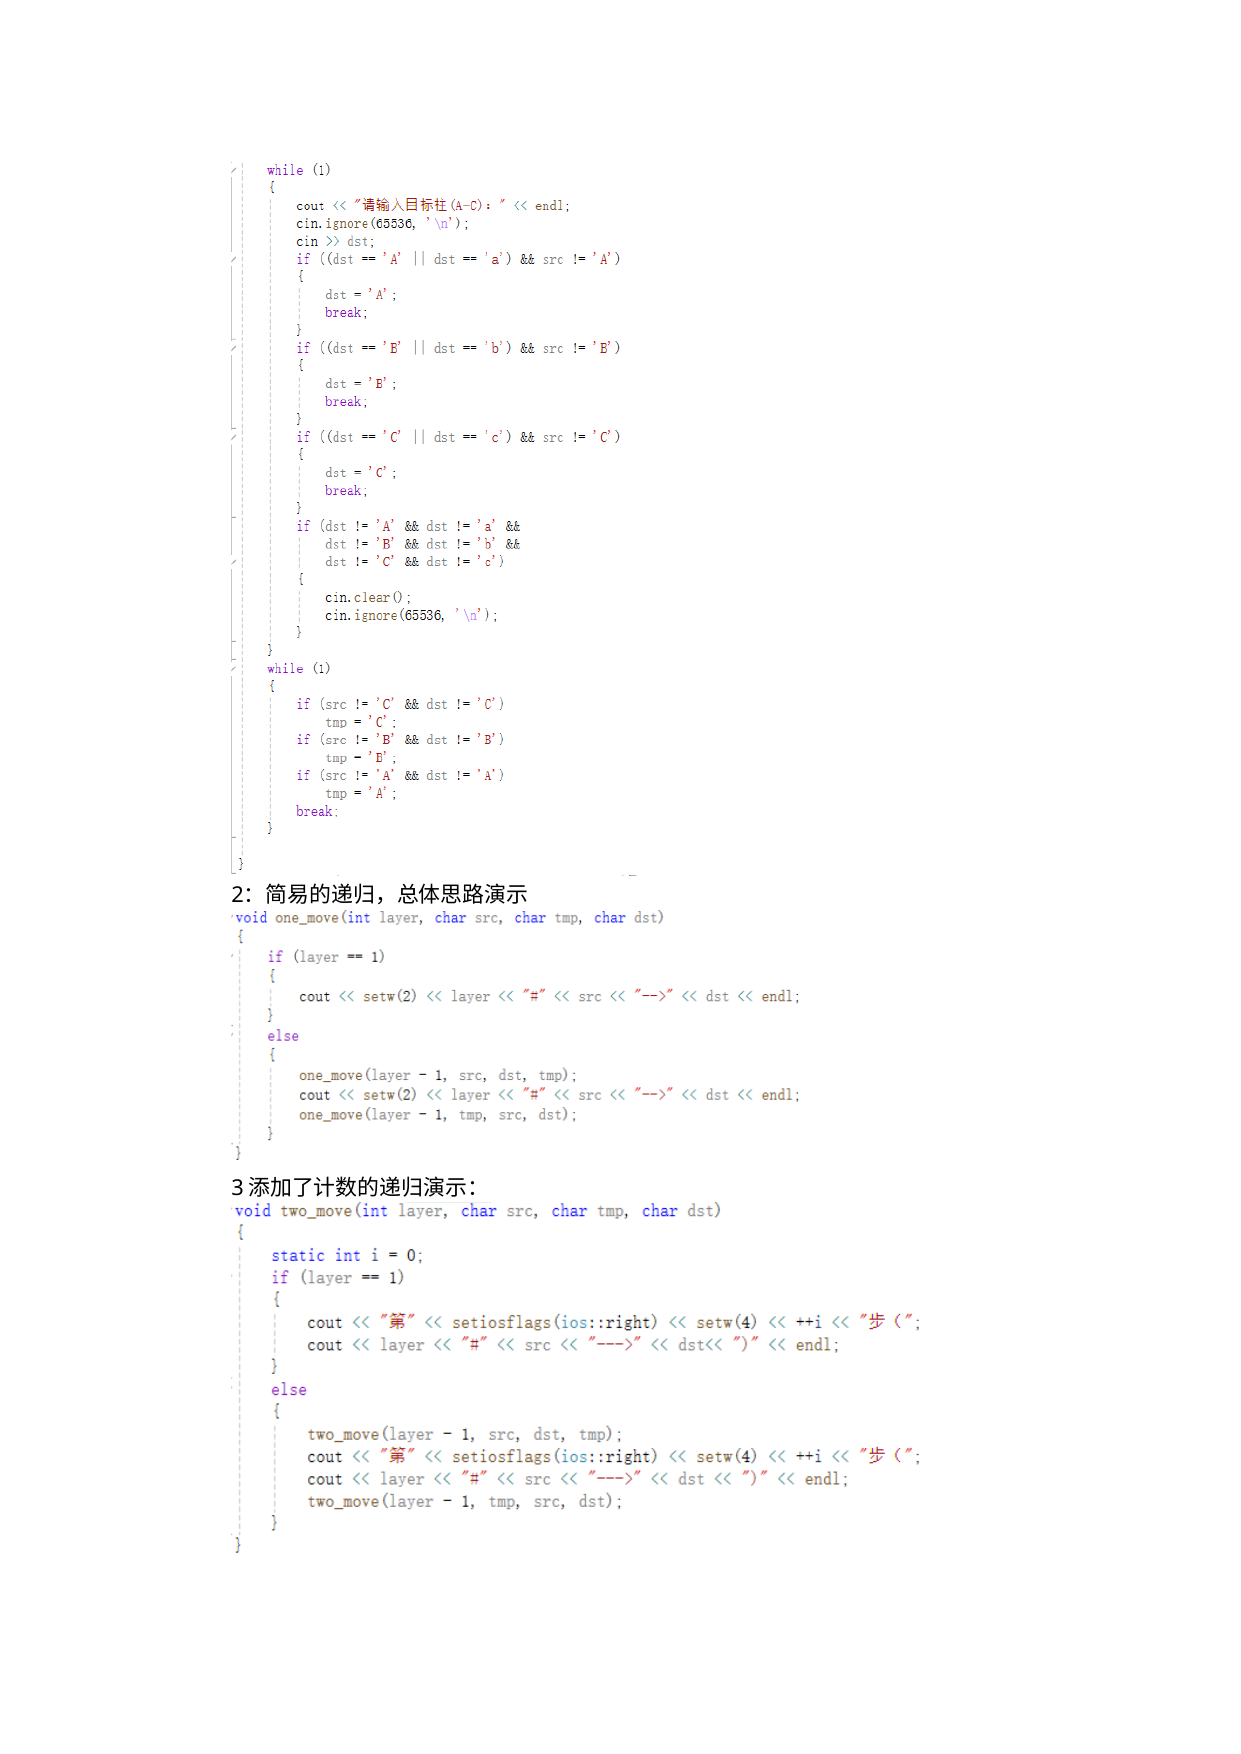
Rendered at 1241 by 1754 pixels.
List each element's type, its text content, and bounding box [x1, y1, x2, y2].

picture [231, 1202, 926, 1554]
text 3添加了计数的递归演示： [187, 1169, 1053, 1202]
text 2：简易的递归，总体思路演示 [187, 877, 1053, 909]
picture [231, 909, 802, 1163]
picture [231, 162, 637, 876]
